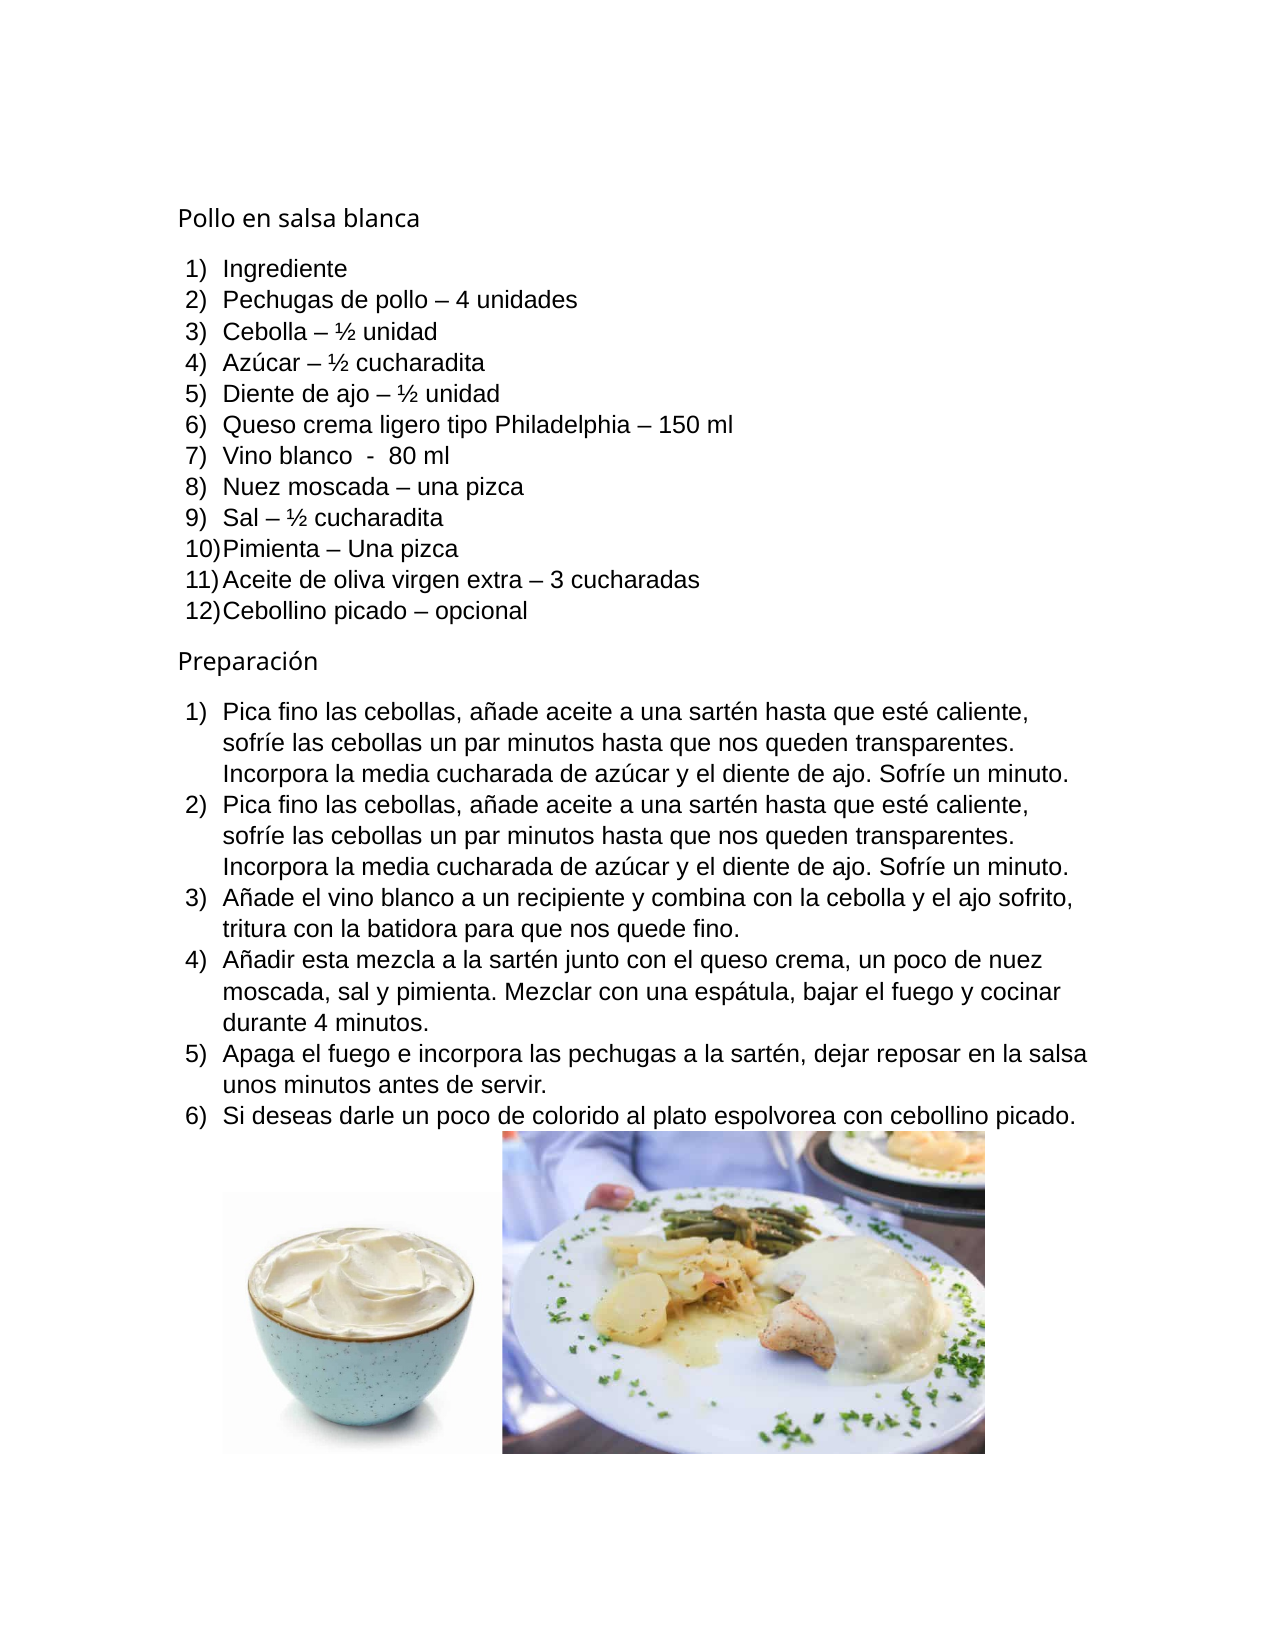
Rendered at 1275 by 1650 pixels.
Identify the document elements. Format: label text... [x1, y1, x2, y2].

list Diente de ajo – ½ unidad [185, 379, 1098, 407]
list Ingrediente [185, 254, 1098, 283]
list Añade el vino blanco a un recipiente y combina con la cebolla y el ajo sofrito, tritura con la batidora para que nos quede fino. [185, 883, 1098, 943]
list Cebollino picado – opcional [185, 596, 1098, 625]
list Pechugas de pollo – 4 unidades [185, 286, 1098, 314]
picture [222, 1131, 985, 1454]
list Aceite de oliva virgen extra – 3 cucharadas [185, 565, 1098, 594]
list Nuez moscada – una pizca [185, 472, 1098, 501]
list Queso crema ligero tipo Philadelphia – 150 ml [185, 410, 1098, 438]
list Pica fino las cebollas, añade aceite a una sartén hasta que esté caliente, sofríe las cebollas un par minutos hasta que nos queden transparentes. Incorpora la media cucharada de azúcar y el diente de ajo. Sofríe un minuto. [185, 697, 1098, 788]
list Pica fino las cebollas, añade aceite a una sartén hasta que esté caliente, sofríe las cebollas un par minutos hasta que nos queden transparentes. Incorpora la media cucharada de azúcar y el diente de ajo. Sofríe un minuto. [185, 790, 1098, 881]
list Pimienta – Una pizca [185, 534, 1098, 563]
list Cebolla – ½ unidad [185, 317, 1098, 345]
list Apaga el fuego e incorpora las pechugas a la sartén, dejar reposar en la salsa unos minutos antes de servir. [185, 1038, 1098, 1098]
list Sal – ½ cucharadita [185, 503, 1098, 532]
list Si deseas darle un poco de colorido al plato espolvorea con cebollino picado. [185, 1101, 1098, 1129]
list Azúcar – ½ cucharadita [185, 348, 1098, 376]
list Vino blanco - 80 ml [185, 441, 1098, 469]
text Pollo en salsa blanca [177, 201, 1098, 235]
text Preparación [177, 644, 1098, 678]
list Añadir esta mezcla a la sartén junto con el queso crema, un poco de nuez moscada, sal y pimienta. Mezclar con una espátula, bajar el fuego y cocinar durante 4 minutos. [185, 945, 1098, 1036]
